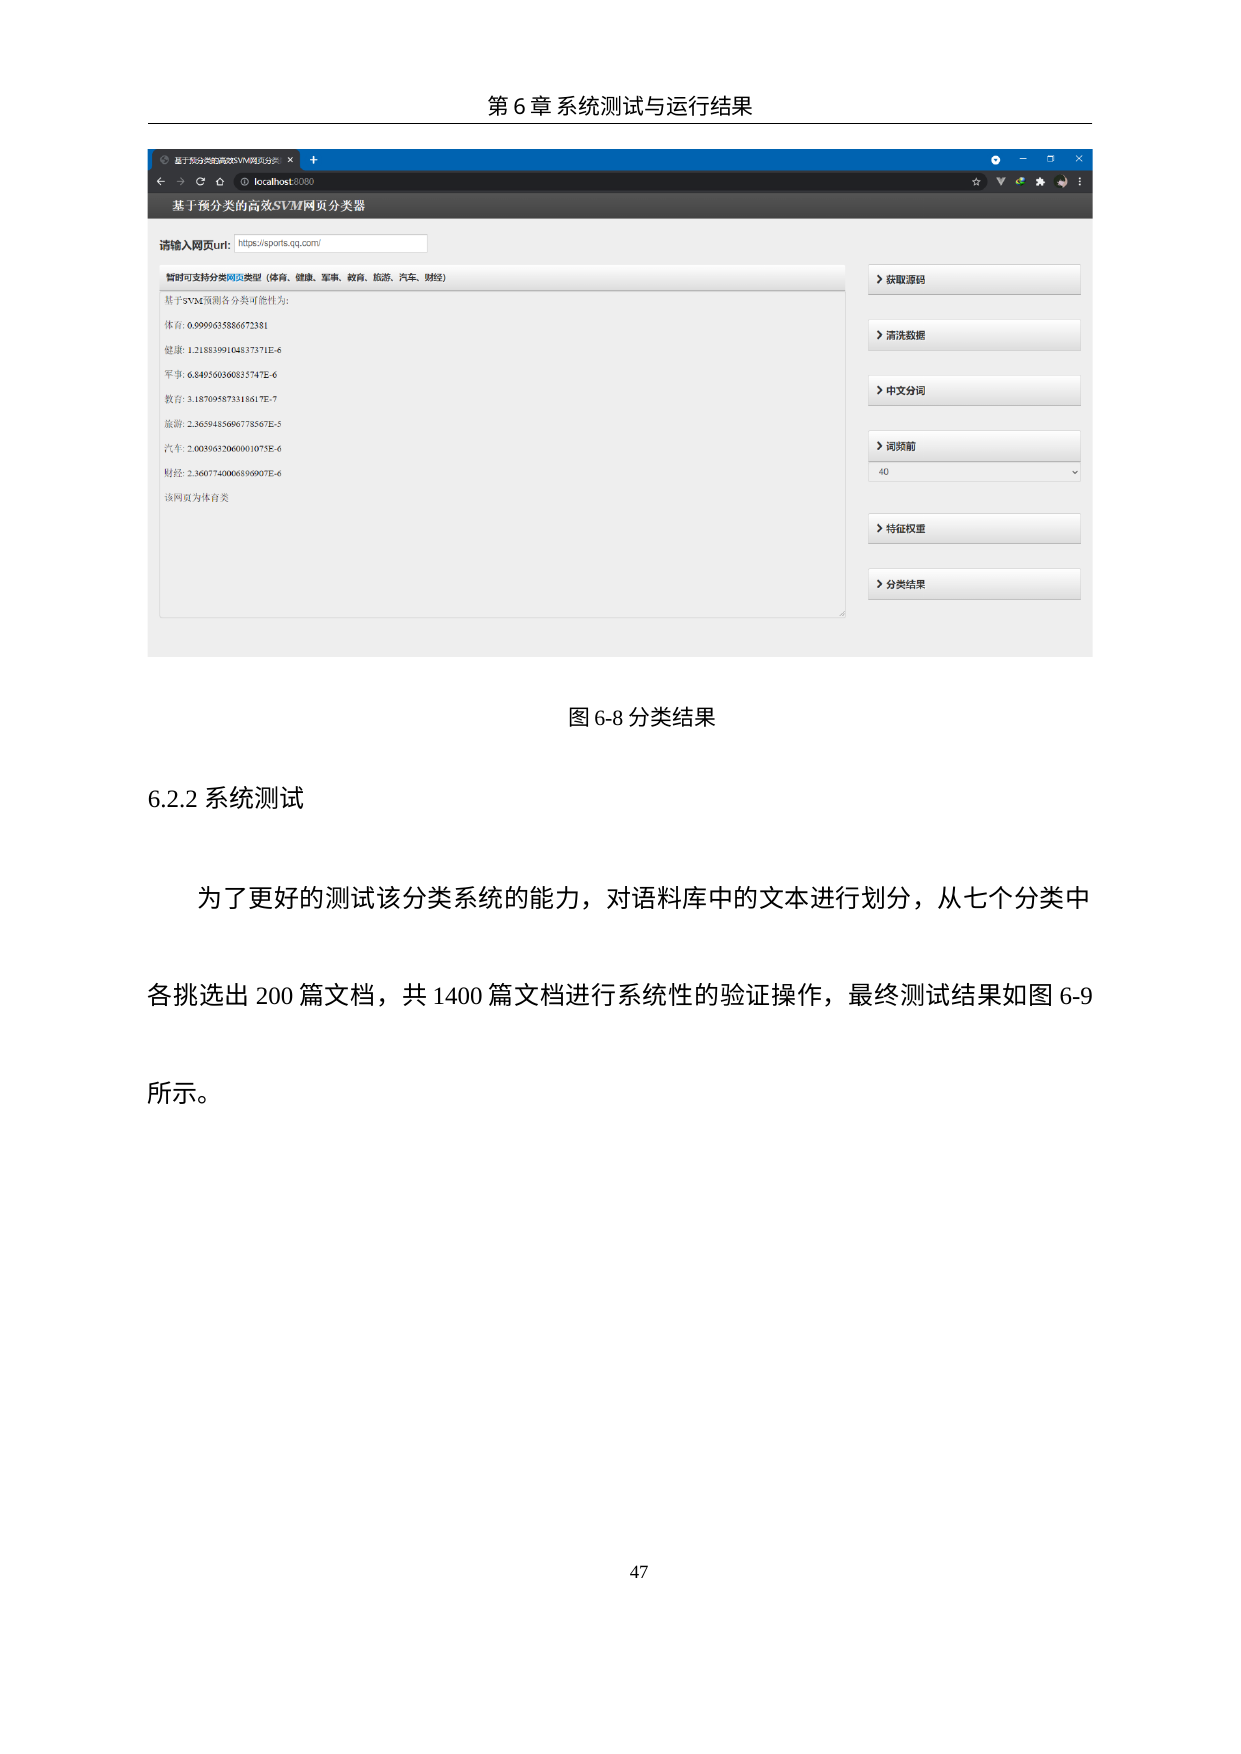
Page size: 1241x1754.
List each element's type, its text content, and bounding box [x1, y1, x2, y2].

picture [147, 149, 1093, 657]
subtitle 6.2.2 系统测试 [148, 764, 1092, 829]
text 图6-8 分类结果 [148, 700, 1092, 732]
text 为了更好的测试该分类系统的能力，对语料库中的文本进行划分，从七个分类中各挑选出200篇文档，共1400篇文档进行系统性的验证操作，最终测试结果如图6-9所示。 [148, 864, 1092, 1124]
